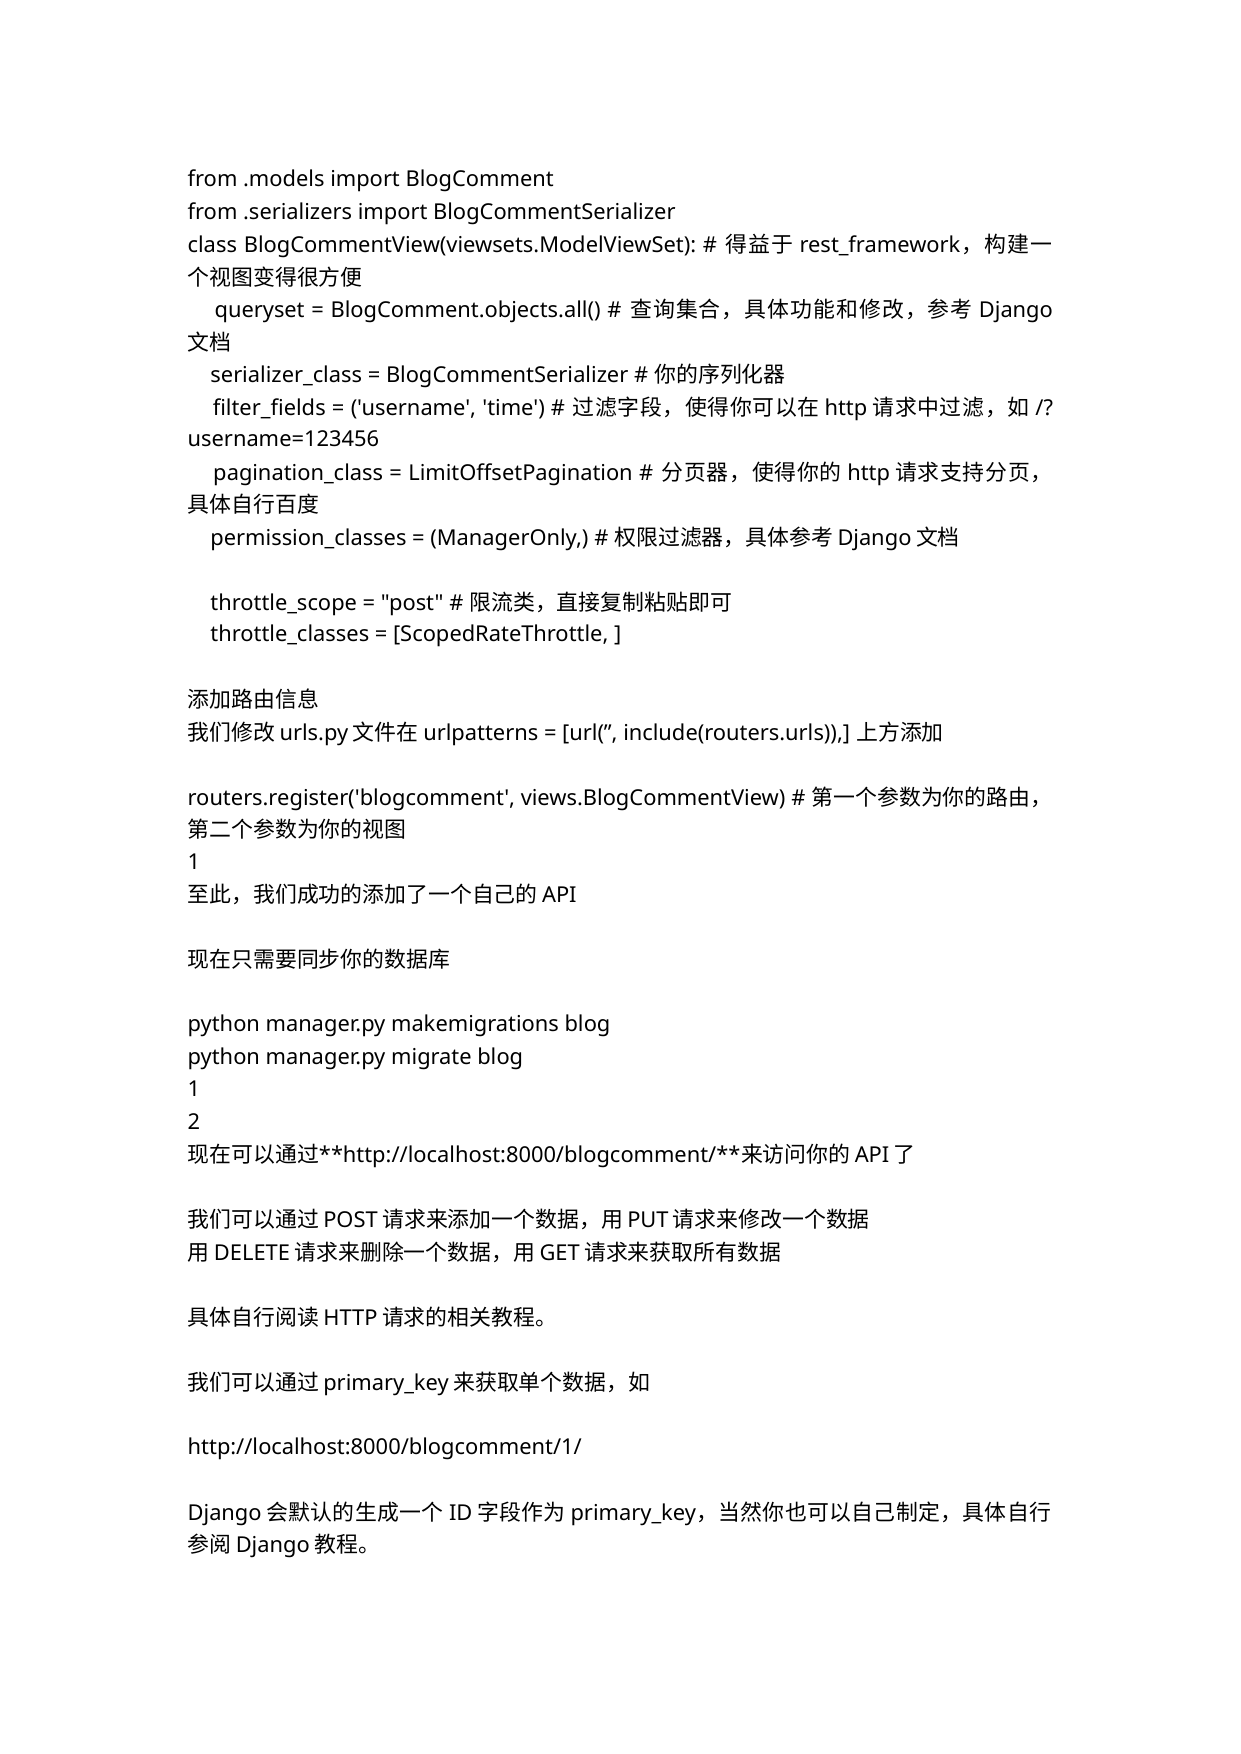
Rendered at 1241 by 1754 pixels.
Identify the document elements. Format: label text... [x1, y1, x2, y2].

text 我们可以通过primary_key来获取单个数据，如 [187, 1364, 1053, 1397]
text 用DELETE请求来删除一个数据，用GET请求来获取所有数据 [187, 1234, 1053, 1267]
text serializer_class = BlogCommentSerializer # 你的序列化器 [187, 357, 1053, 389]
text throttle_scope = "post" # 限流类，直接复制粘贴即可 [187, 584, 1053, 617]
text pagination_class = LimitOffsetPagination # 分页器，使得你的http请求支持分页，具体自行百度 [187, 454, 1053, 519]
text http://localhost:8000/blogcomment/1/ [187, 1429, 1053, 1462]
text python manager.py migrate blog [187, 1039, 1053, 1072]
text 具体自行阅读HTTP请求的相关教程。 [187, 1299, 1053, 1332]
text 添加路由信息 [187, 682, 1053, 714]
text Django会默认的生成一个ID字段作为primary_key，当然你也可以自己制定，具体自行参阅Django教程。 [187, 1494, 1053, 1559]
text 2 [187, 1104, 1053, 1137]
text permission_classes = (ManagerOnly,) # 权限过滤器，具体参考Django文档 [187, 519, 1053, 552]
text filter_fields = ('username', 'time') # 过滤字段，使得你可以在http请求中过滤，如 /?username=123456 [187, 389, 1053, 454]
text 我们修改urls.py文件在 urlpatterns = [url(’’, include(routers.urls)),] 上方添加 [187, 714, 1053, 747]
text from .models import BlogComment [187, 162, 1053, 194]
text 1 [187, 1072, 1053, 1104]
text 我们可以通过POST请求来添加一个数据，用PUT请求来修改一个数据 [187, 1202, 1053, 1234]
text routers.register('blogcomment', views.BlogCommentView) # 第一个参数为你的路由，第二个参数为你的视图 [187, 779, 1053, 844]
text 1 [187, 844, 1053, 877]
text class BlogCommentView(viewsets.ModelViewSet): # 得益于rest_framework，构建一个视图变得很方便 [187, 227, 1053, 292]
text queryset = BlogComment.objects.all() # 查询集合，具体功能和修改，参考Django文档 [187, 292, 1053, 357]
text throttle_classes = [ScopedRateThrottle, ] [187, 617, 1053, 649]
text 现在只需要同步你的数据库 [187, 942, 1053, 974]
text from .serializers import BlogCommentSerializer [187, 194, 1053, 227]
text python manager.py makemigrations blog [187, 1007, 1053, 1039]
text 至此，我们成功的添加了一个自己的API [187, 877, 1053, 909]
text 现在可以通过**http://localhost:8000/blogcomment/**来访问你的API了 [187, 1137, 1053, 1169]
